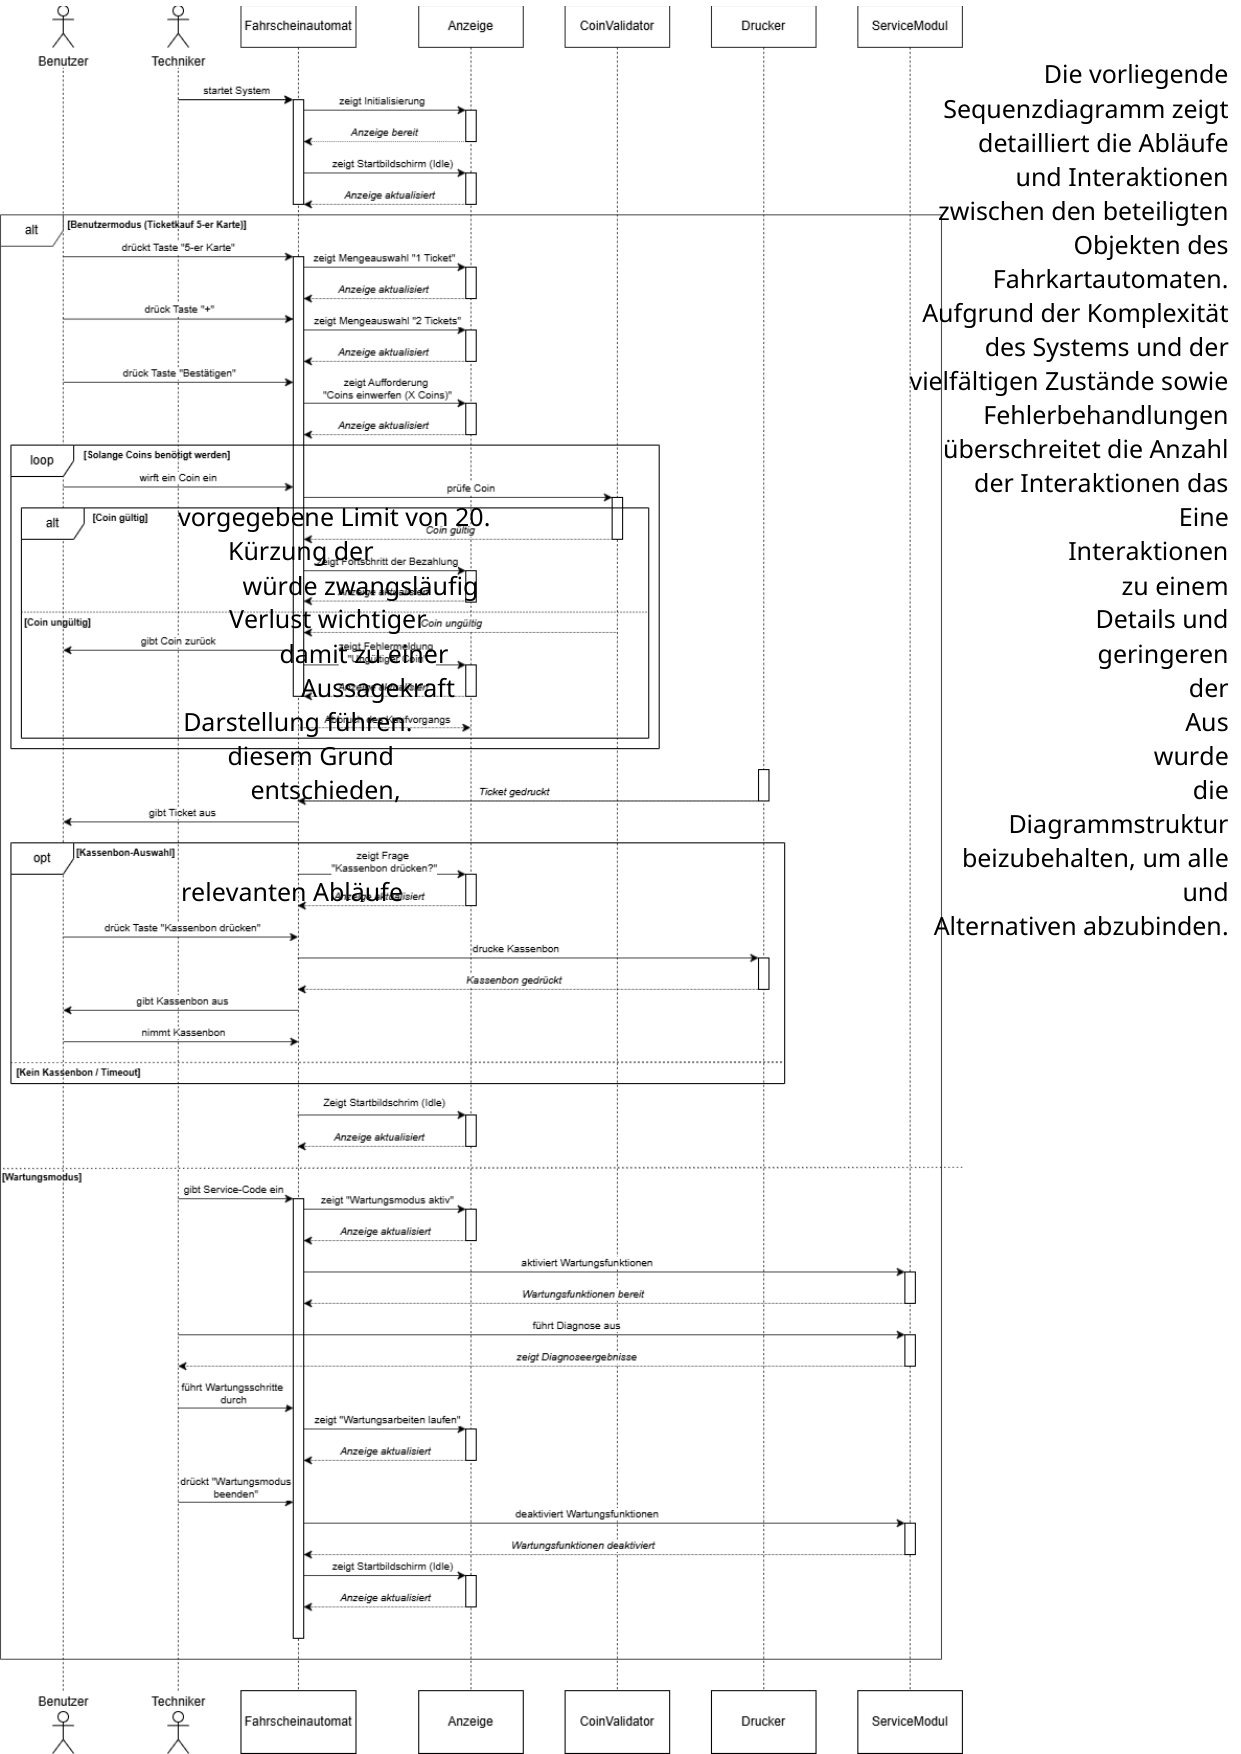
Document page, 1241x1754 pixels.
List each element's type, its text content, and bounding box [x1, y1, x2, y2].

text Die vorliegende Sequenzdiagramm zeigt detailliert die Abläufe und Interaktionen zwischen den beteiligten Objekten des Fahrkartautomaten. Aufgrund der Komplexität des Systems und der vielfältigen Zustände sowie Fehlerbehandlungen überschreitet die Anzahl der Interaktionen das vorgegebene Limit von 20. Eine Kürzung der Interaktionen würde zwangsläufig zu einem Verlust wichtiger Details und damit zu einer geringeren Aussagekraft der Darstellung führen. Aus diesem Grund wurde entschieden, die Diagrammstruktur beizubehalten, um alle relevanten Abläufe und Alternativen abzubinden. [177, 57, 1228, 943]
picture [0, 6, 964, 1754]
